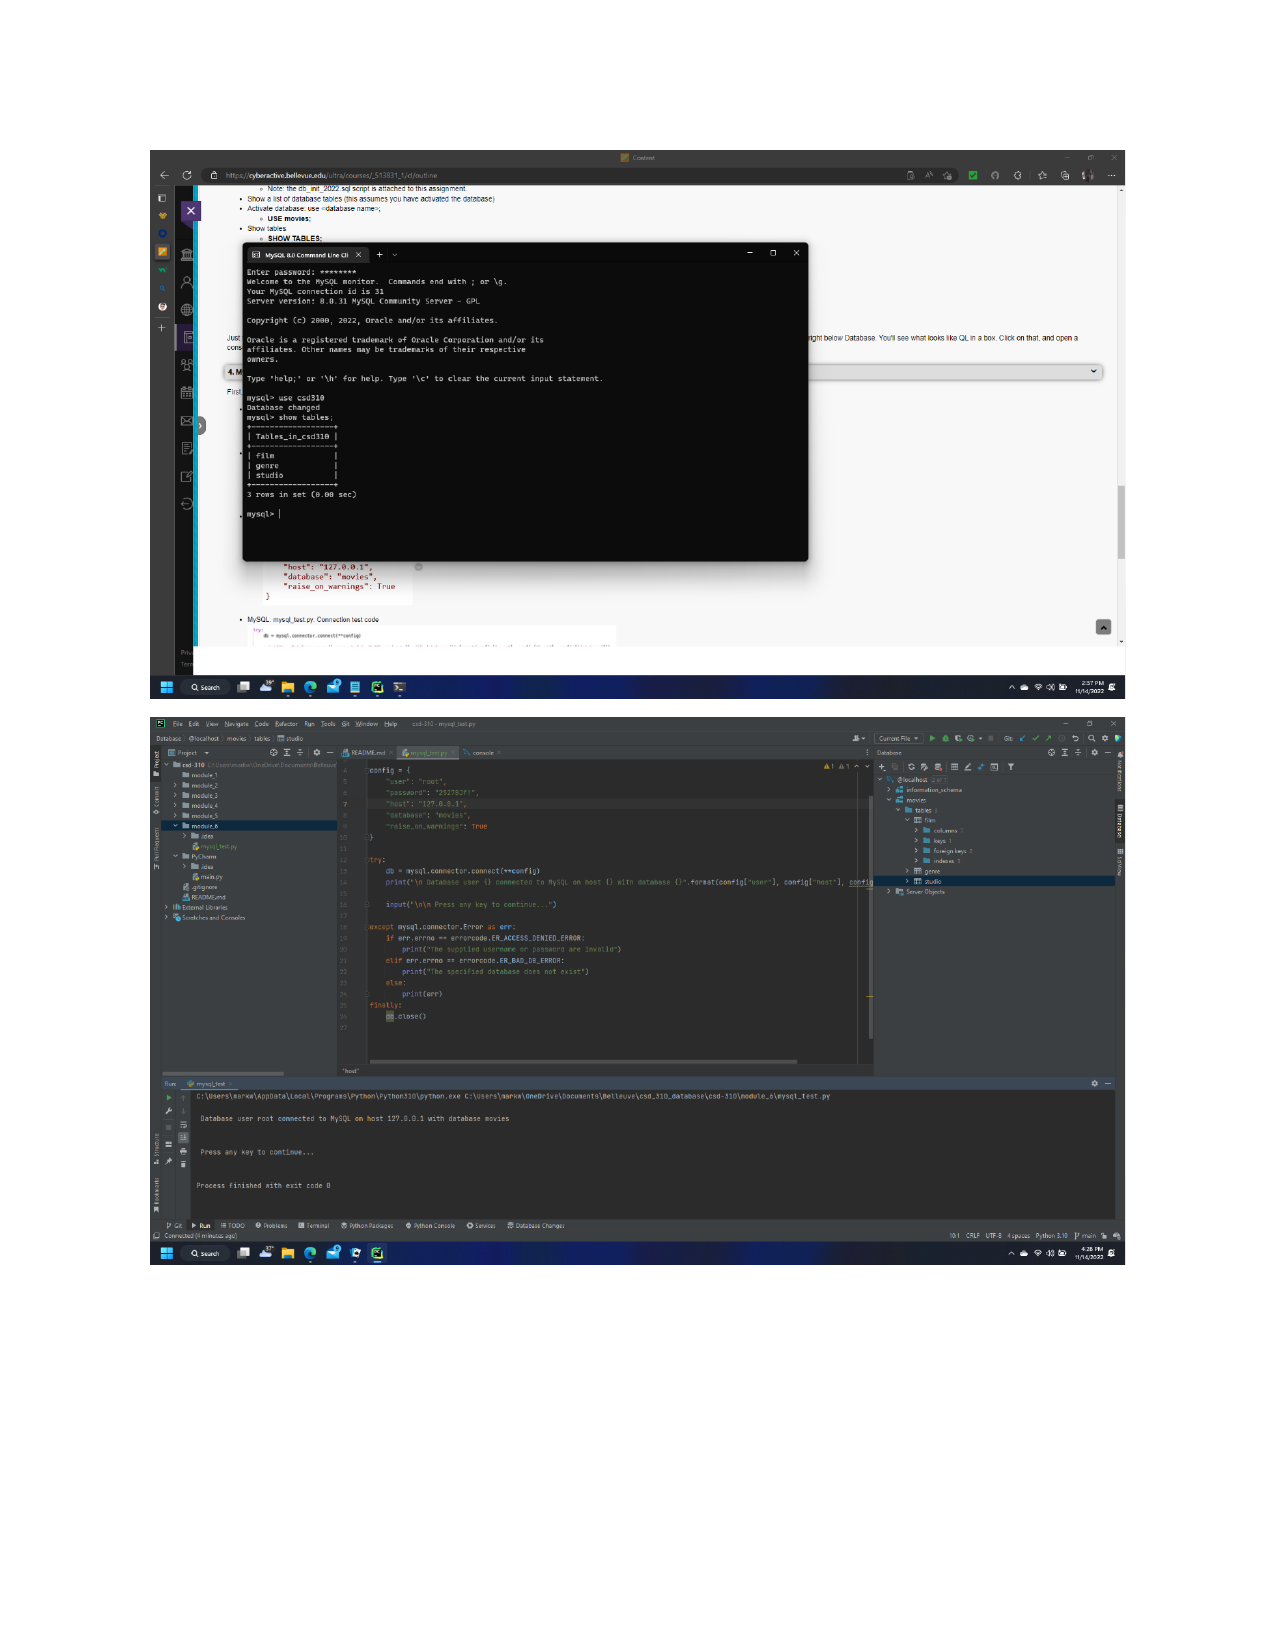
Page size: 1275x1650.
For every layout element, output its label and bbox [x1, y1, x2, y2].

picture [150, 717, 1125, 1265]
picture [150, 150, 1125, 699]
